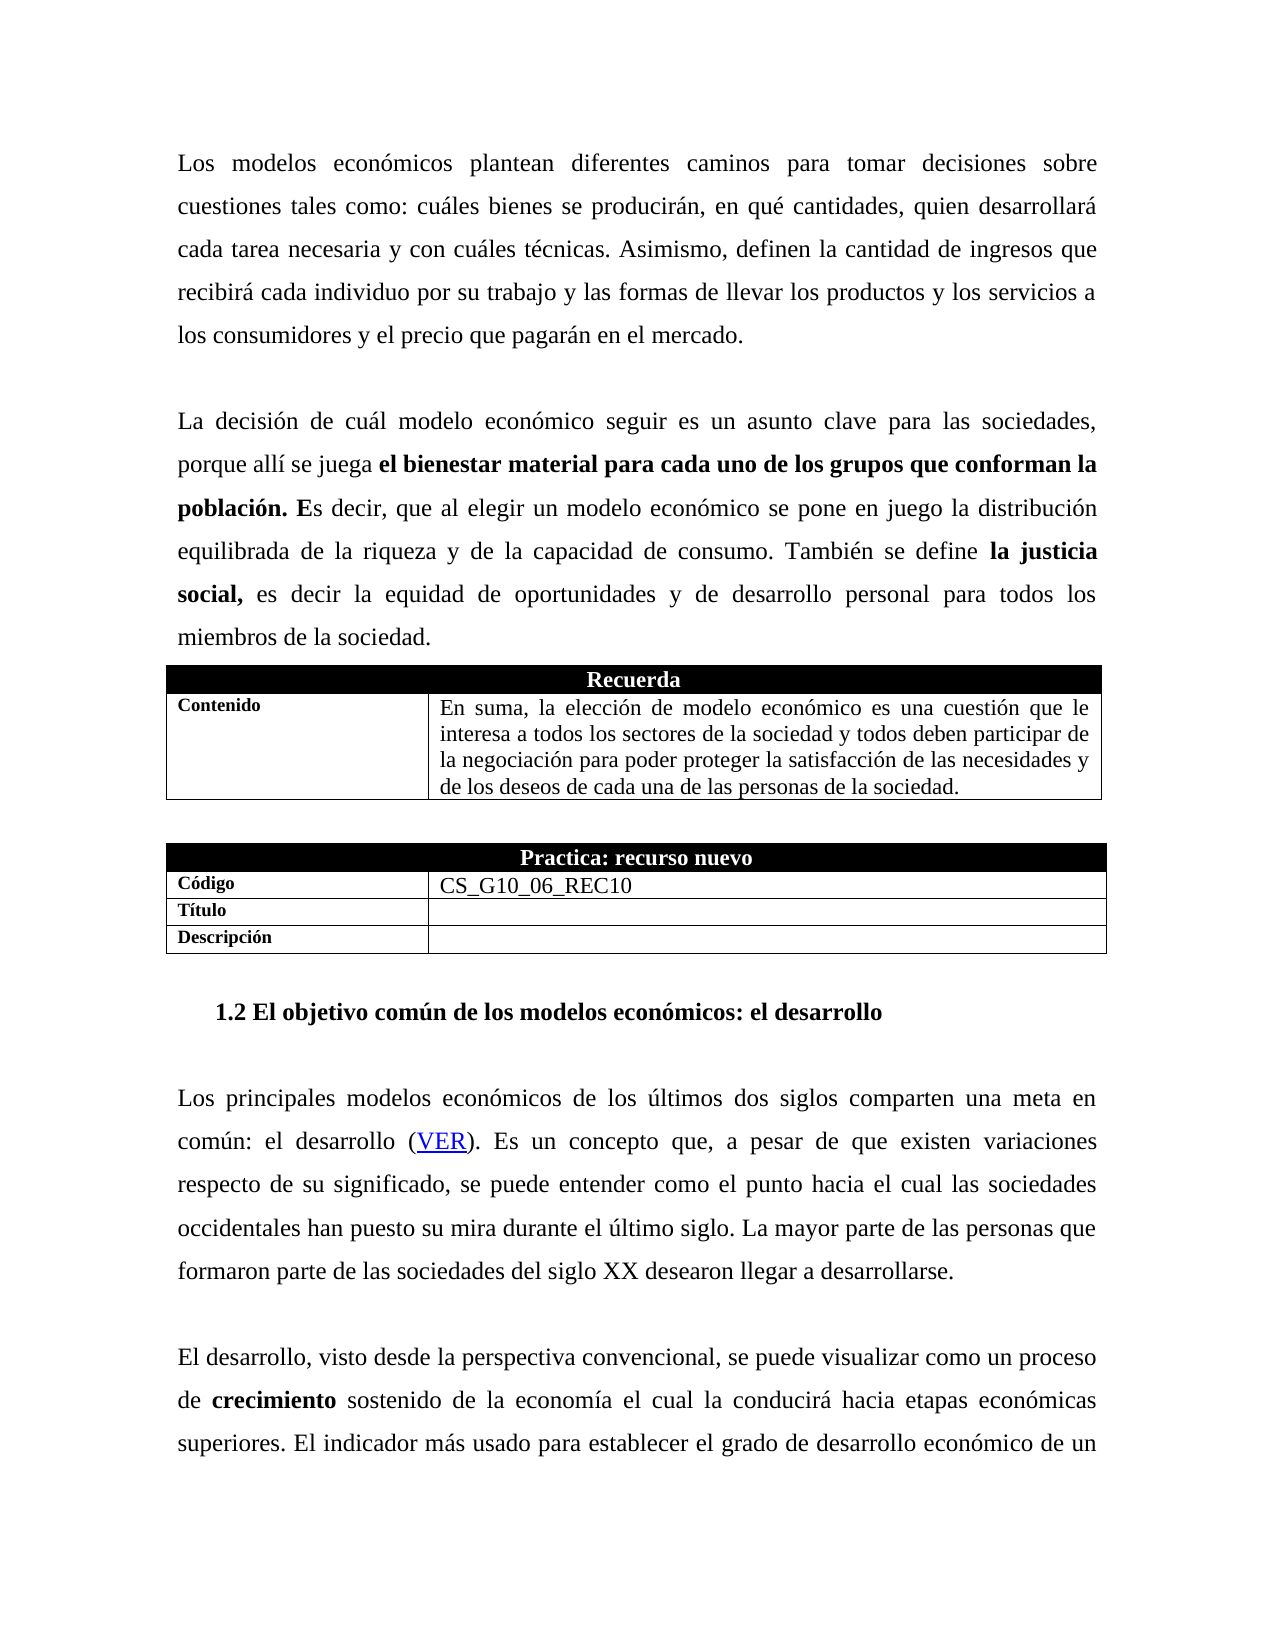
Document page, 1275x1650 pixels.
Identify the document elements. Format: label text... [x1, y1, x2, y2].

text Los principales modelos económicos de los últimos dos siglos comparten una meta en común: el desarrollo (VER). Es un concepto que, a pesar de que existen variaciones respecto de su significado, se puede entender como el punto hacia el cual las sociedades occidentales han puesto su mira durante el último siglo. La mayor parte de las personas que formaron parte de las sociedades del siglo XX desearon llegar a desarrollarse. [177, 1083, 1098, 1284]
table_cell En suma, la elección de modelo económico es una cuestión que le interesa a todos los sectores de la sociedad y todos deben participar de la negociación para poder proteger la satisfacción de las necesidades y de los deseos de cada una de las personas de la sociedad. [429, 694, 1101, 799]
table_cell Título [167, 899, 428, 925]
table_cell CS_G10_06_REC10 [429, 872, 1106, 898]
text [177, 1342, 1098, 1457]
table_cell Código [167, 872, 428, 898]
table_header Practica: recurso nuevo [167, 844, 1106, 871]
text La decisión de cuál modelo económico seguir es un asunto clave para las sociedades, porque allí se juega el bienestar material para cada uno de los grupos que conforman la población. Es decir, que al elegir un modelo económico se pone en juego la distribución equilibrada de la riqueza y de la capacidad de consumo. También se define la justicia social, es decir la equidad de oportunidades y de desarrollo personal para todos los miembros de la sociedad. [177, 406, 1098, 651]
table_header Recuerda [167, 666, 1101, 693]
table_cell Descripción [167, 926, 428, 953]
text Los modelos económicos plantean diferentes caminos para tomar decisiones sobre cuestiones tales como: cuáles bienes se producirán, en qué cantidades, quien desarrollará cada tarea necesaria y con cuáles técnicas. Asimismo, definen la cantidad de ingresos que recibirá cada individuo por su trabajo y las formas de llevar los productos y los servicios a los consumidores y el precio que pagarán en el mercado. [177, 148, 1098, 349]
table_cell [429, 899, 1106, 925]
list El objetivo común de los modelos económicos: el desarrollo [215, 997, 1098, 1026]
table_cell Contenido [167, 694, 428, 799]
table_cell [429, 926, 1106, 953]
